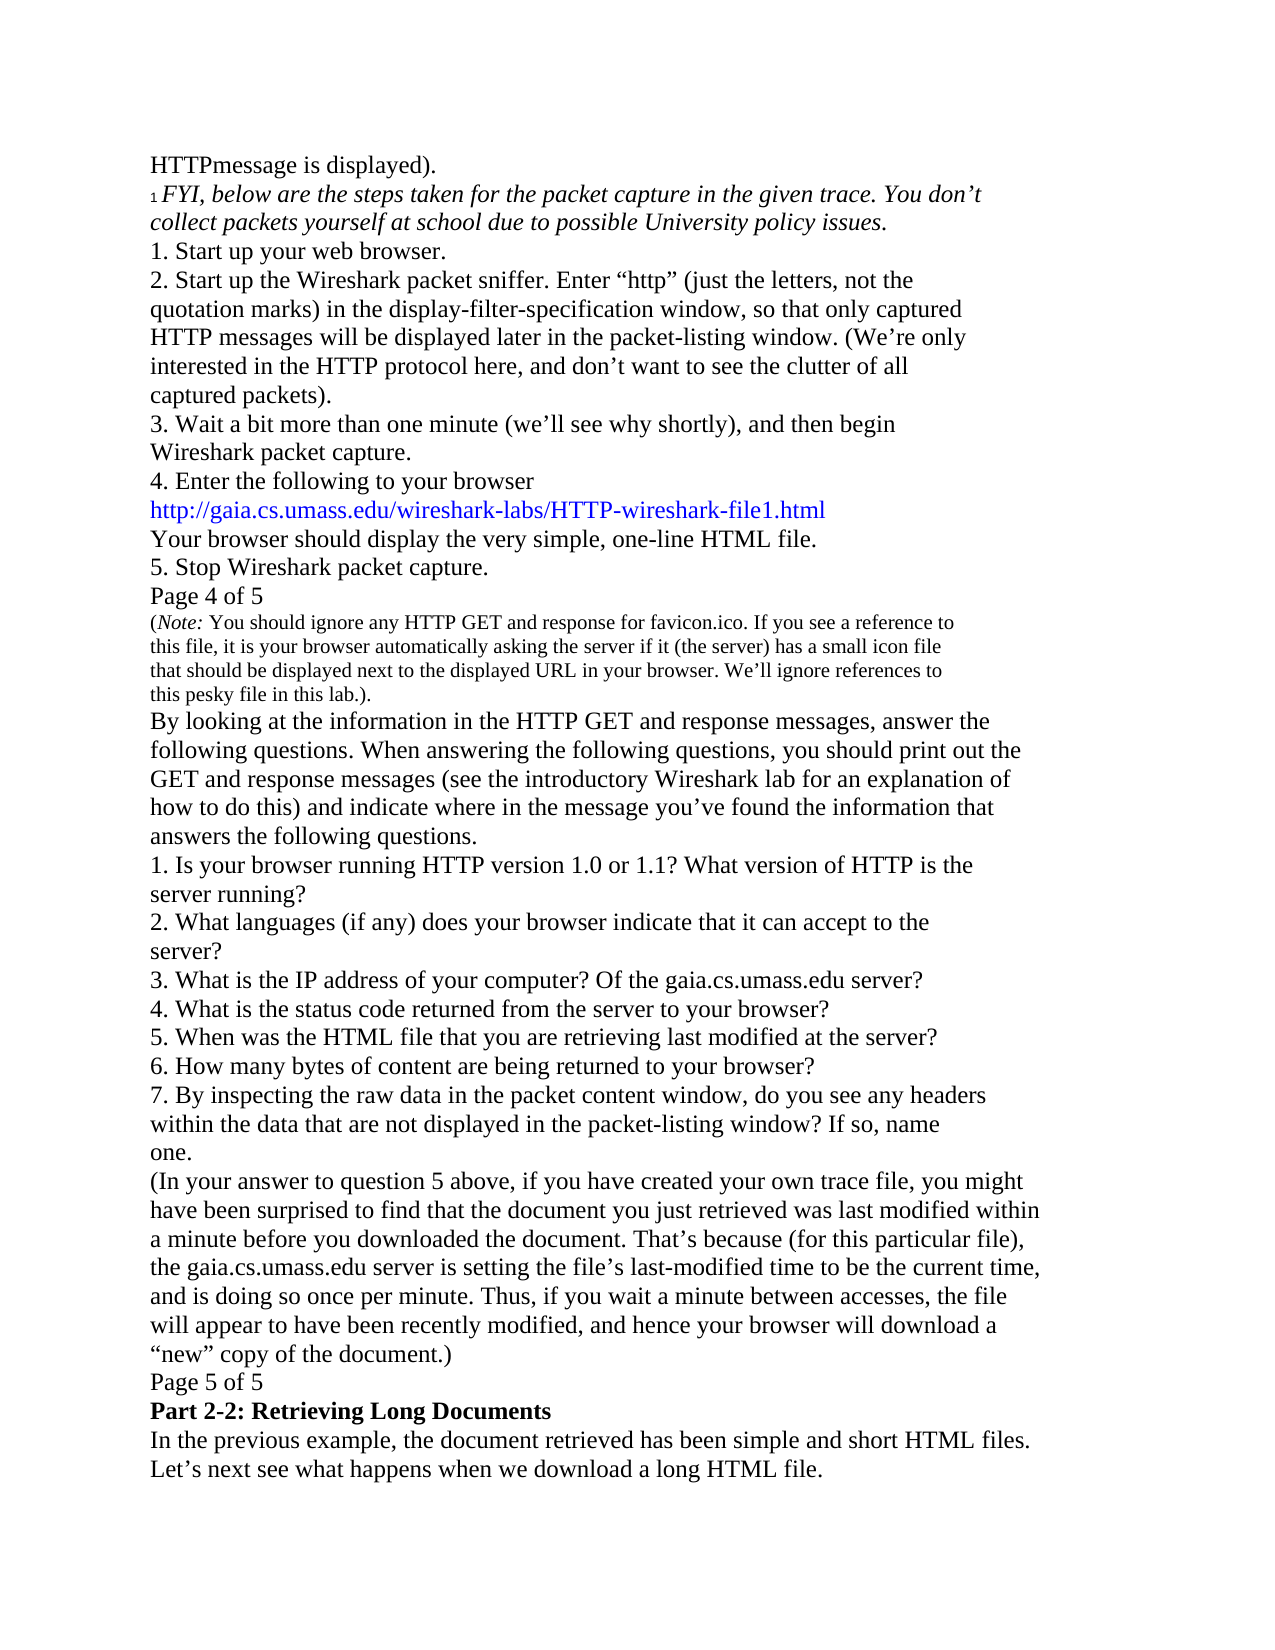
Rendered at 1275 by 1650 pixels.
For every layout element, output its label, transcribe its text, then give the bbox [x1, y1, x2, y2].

text 3. What is the IP address of your computer? Of the gaia.cs.umass.edu server? [150, 965, 1125, 994]
text captured packets). [150, 380, 1125, 409]
text collect packets yourself at school due to possible University policy issues. [150, 207, 1125, 236]
text how to do this) and indicate where in the message you’ve found the information that [150, 792, 1125, 821]
text http://gaia.cs.umass.edu/wireshark-labs/HTTP-wireshark-file1.html [150, 495, 1125, 524]
text server? [150, 936, 1125, 965]
text 7. By inspecting the raw data in the packet content window, do you see any headers [150, 1080, 1125, 1109]
text 5. Stop Wireshark packet capture. [150, 552, 1125, 581]
text have been surprised to find that the document you just retrieved was last modified within [150, 1195, 1125, 1224]
text Part 2-2: Retrieving Long Documents [150, 1396, 1125, 1425]
text 1. Is your browser running HTTP version 1.0 or 1.1? What version of HTTP is the [150, 850, 1125, 879]
text Wireshark packet capture. [150, 437, 1125, 466]
text this file, it is your browser automatically asking the server if it (the server) has a small icon file [150, 634, 1125, 658]
text 5. When was the HTML file that you are retrieving last modified at the server? [150, 1022, 1125, 1051]
text 1 FYI, below are the steps taken for the packet capture in the given trace. You don’t [150, 179, 1125, 207]
text 4. What is the status code returned from the server to your browser? [150, 994, 1125, 1022]
text a minute before you downloaded the document. That’s because (for this particular file), [150, 1224, 1125, 1252]
text (In your answer to question 5 above, if you have created your own trace file, you might [150, 1166, 1125, 1195]
text this pesky file in this lab.). [150, 682, 1125, 706]
text within the data that are not displayed in the packet-listing window? If so, name [150, 1109, 1125, 1137]
text and is doing so once per minute. Thus, if you wait a minute between accesses, the file [150, 1281, 1125, 1310]
text HTTP messages will be displayed later in the packet-listing window. (We’re only [150, 322, 1125, 351]
text that should be displayed next to the displayed URL in your browser. We’ll ignore references to [150, 658, 1125, 682]
text GET and response messages (see the introductory Wireshark lab for an explanation of [150, 764, 1125, 792]
text In the previous example, the document retrieved has been simple and short HTML files. [150, 1425, 1125, 1454]
text 2. What languages (if any) does your browser indicate that it can accept to the [150, 907, 1125, 936]
text interested in the HTTP protocol here, and don’t want to see the clutter of all [150, 351, 1125, 380]
text quotation marks) in the display-filter-specification window, so that only captured [150, 294, 1125, 322]
text 2. Start up the Wireshark packet sniffer. Enter “http” (just the letters, not the [150, 265, 1125, 294]
text (Note: You should ignore any HTTP GET and response for favicon.ico. If you see a reference to [150, 610, 1125, 634]
text one. [150, 1137, 1125, 1166]
text answers the following questions. [150, 821, 1125, 850]
text HTTPmessage is displayed). [150, 150, 1125, 179]
text 4. Enter the following to your browser [150, 466, 1125, 495]
text Let’s next see what happens when we download a long HTML file. [150, 1454, 1125, 1482]
text the gaia.cs.umass.edu server is setting the file’s last-modified time to be the current time, [150, 1252, 1125, 1281]
text 6. How many bytes of content are being returned to your browser? [150, 1051, 1125, 1080]
text By looking at the information in the HTTP GET and response messages, answer the [150, 706, 1125, 735]
text “new” copy of the document.) [150, 1339, 1125, 1367]
text Page 5 of 5 [150, 1367, 1125, 1396]
text following questions. When answering the following questions, you should print out the [150, 735, 1125, 764]
text 3. Wait a bit more than one minute (we’ll see why shortly), and then begin [150, 409, 1125, 437]
text 1. Start up your web browser. [150, 236, 1125, 265]
text server running? [150, 879, 1125, 907]
text Page 4 of 5 [150, 581, 1125, 610]
text Your browser should display the very simple, one-line HTML file. [150, 524, 1125, 552]
text will appear to have been recently modified, and hence your browser will download a [150, 1310, 1125, 1339]
